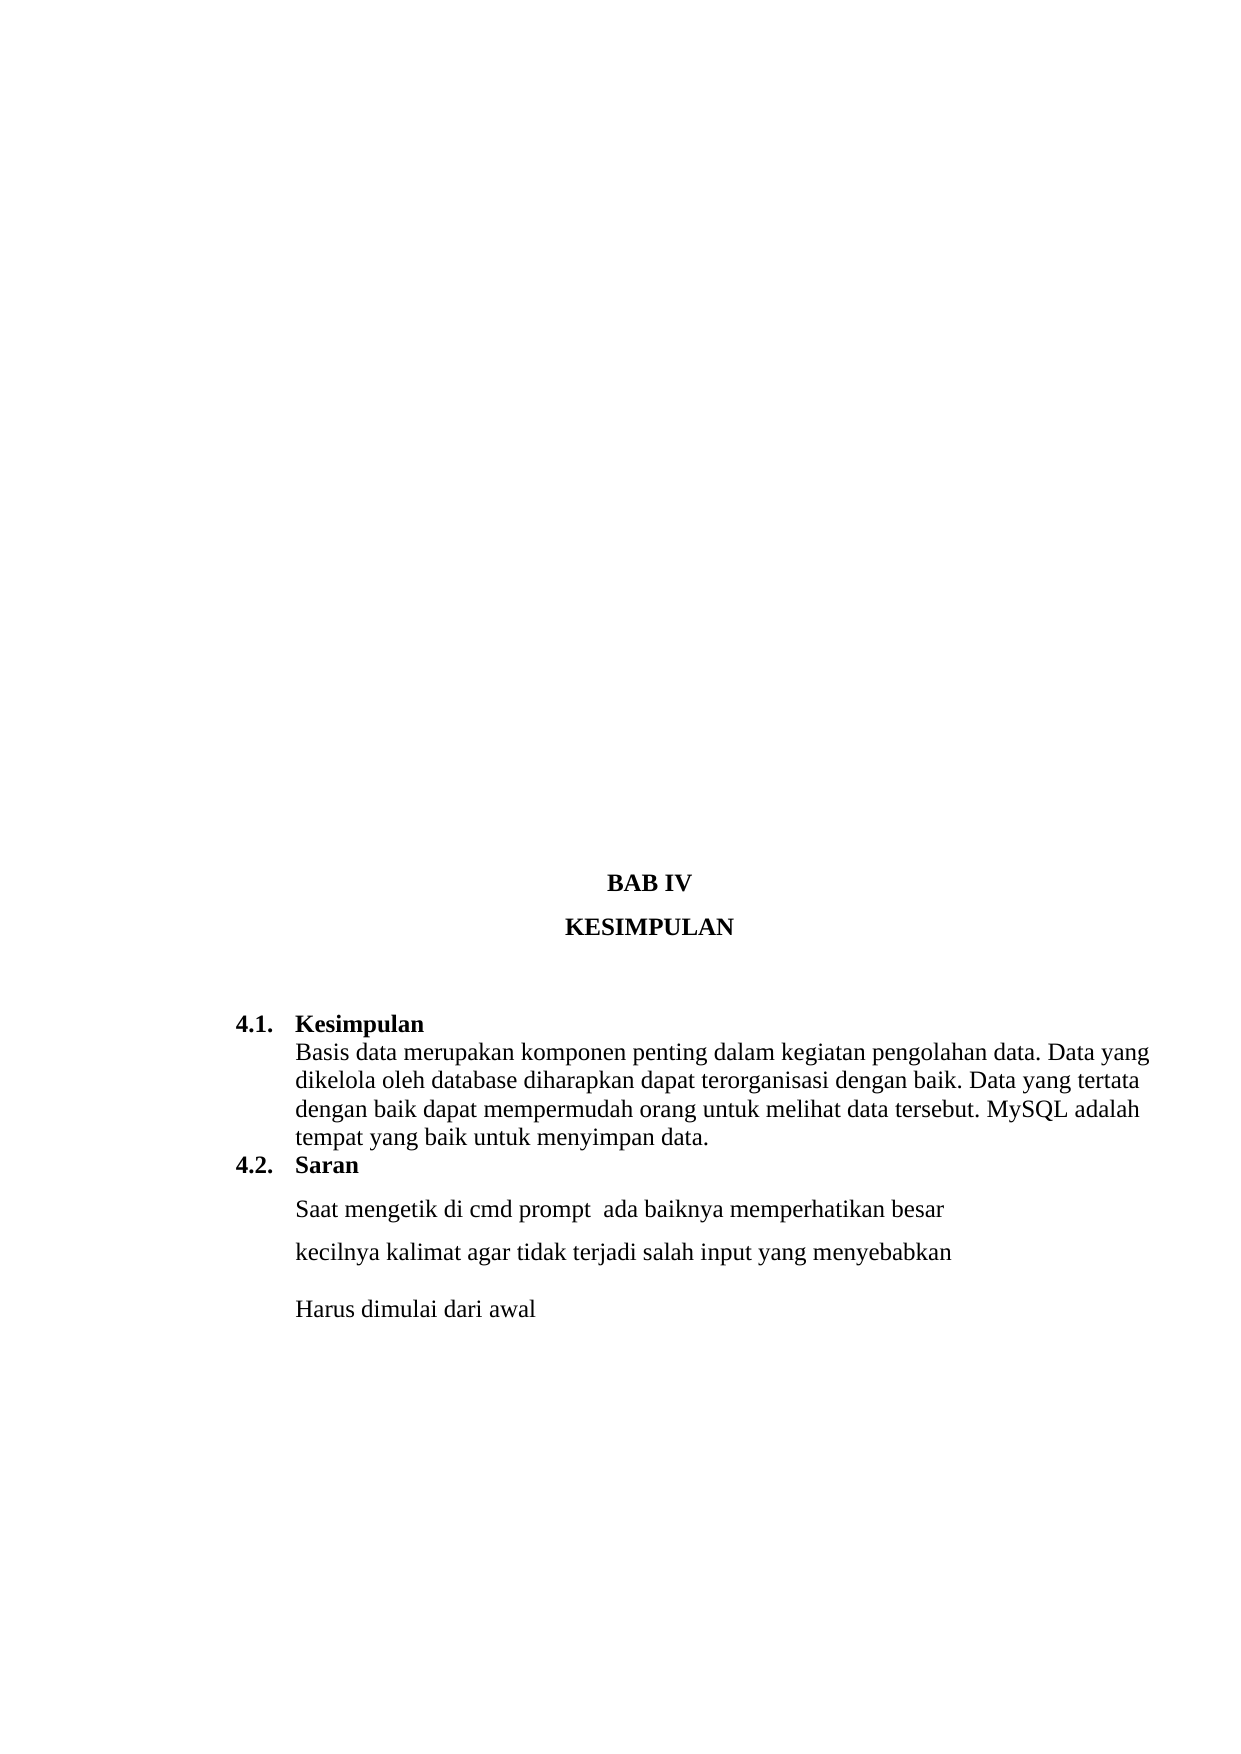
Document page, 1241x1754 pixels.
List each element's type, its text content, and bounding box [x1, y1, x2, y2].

subtitle Saran [236, 1151, 1173, 1179]
list Kesimpulan [236, 1009, 1173, 1038]
text Saat mengetik di cmd prompt ada baiknya memperhatikan besar kecilnya kalimat agar tidak terjadi salah input yang menyebabkan [295, 1194, 1033, 1266]
subtitle BAB IV KESIMPULAN [564, 868, 734, 941]
text Harus dimulai dari awal [295, 1294, 1033, 1323]
subtitle Basis data merupakan komponen penting dalam kegiatan pengolahan data. Data yang dikelola oleh database diharapkan dapat terorganisasi dengan baik. Data yang tertata dengan baik dapat mempermudah orang untuk melihat data tersebut. MySQL adalah tempat yang baik untuk menyimpan data. [295, 1038, 1173, 1151]
